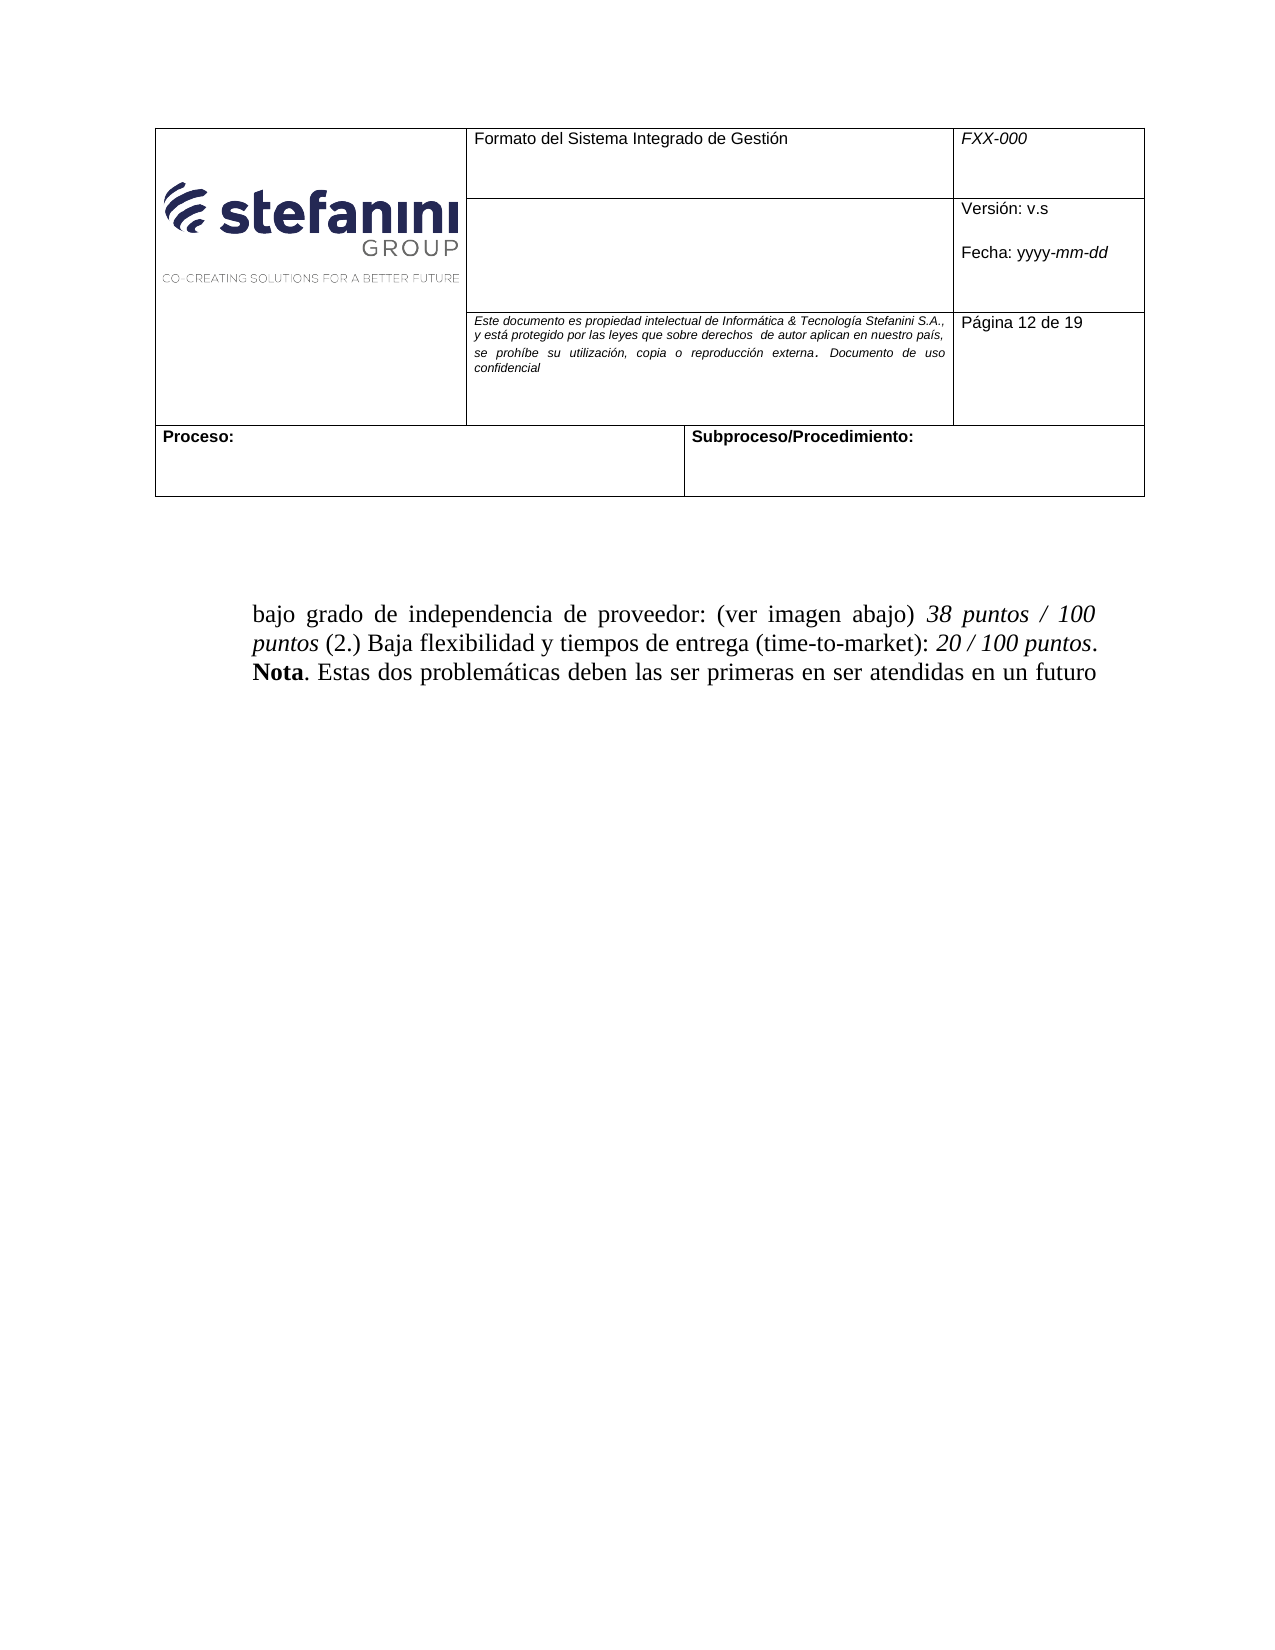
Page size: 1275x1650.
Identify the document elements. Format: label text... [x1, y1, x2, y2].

list Mejorar los indicadores de eficacia y madurez SOA, como el de soporte y flexibilidad de negocio, el de diseño de soluciones, servicios y aplicaciones, gestionar los cambios desde arquitectura, mejorar los problemas de uso y gestión de la información e infraestructura. Niveles bajos causados principalmente por (1.) El bajo grado de independencia de proveedor: (ver imagen abajo) 38 puntos / 100 puntos (2.) Baja flexibilidad y tiempos de entrega (time-to-market): 20 / 100 puntos. Nota. Estas dos problemáticas deben las ser primeras en ser atendidas en un futuro gobierno SOA del Fondo. [202, 599, 1098, 686]
picture [162, 182, 460, 286]
